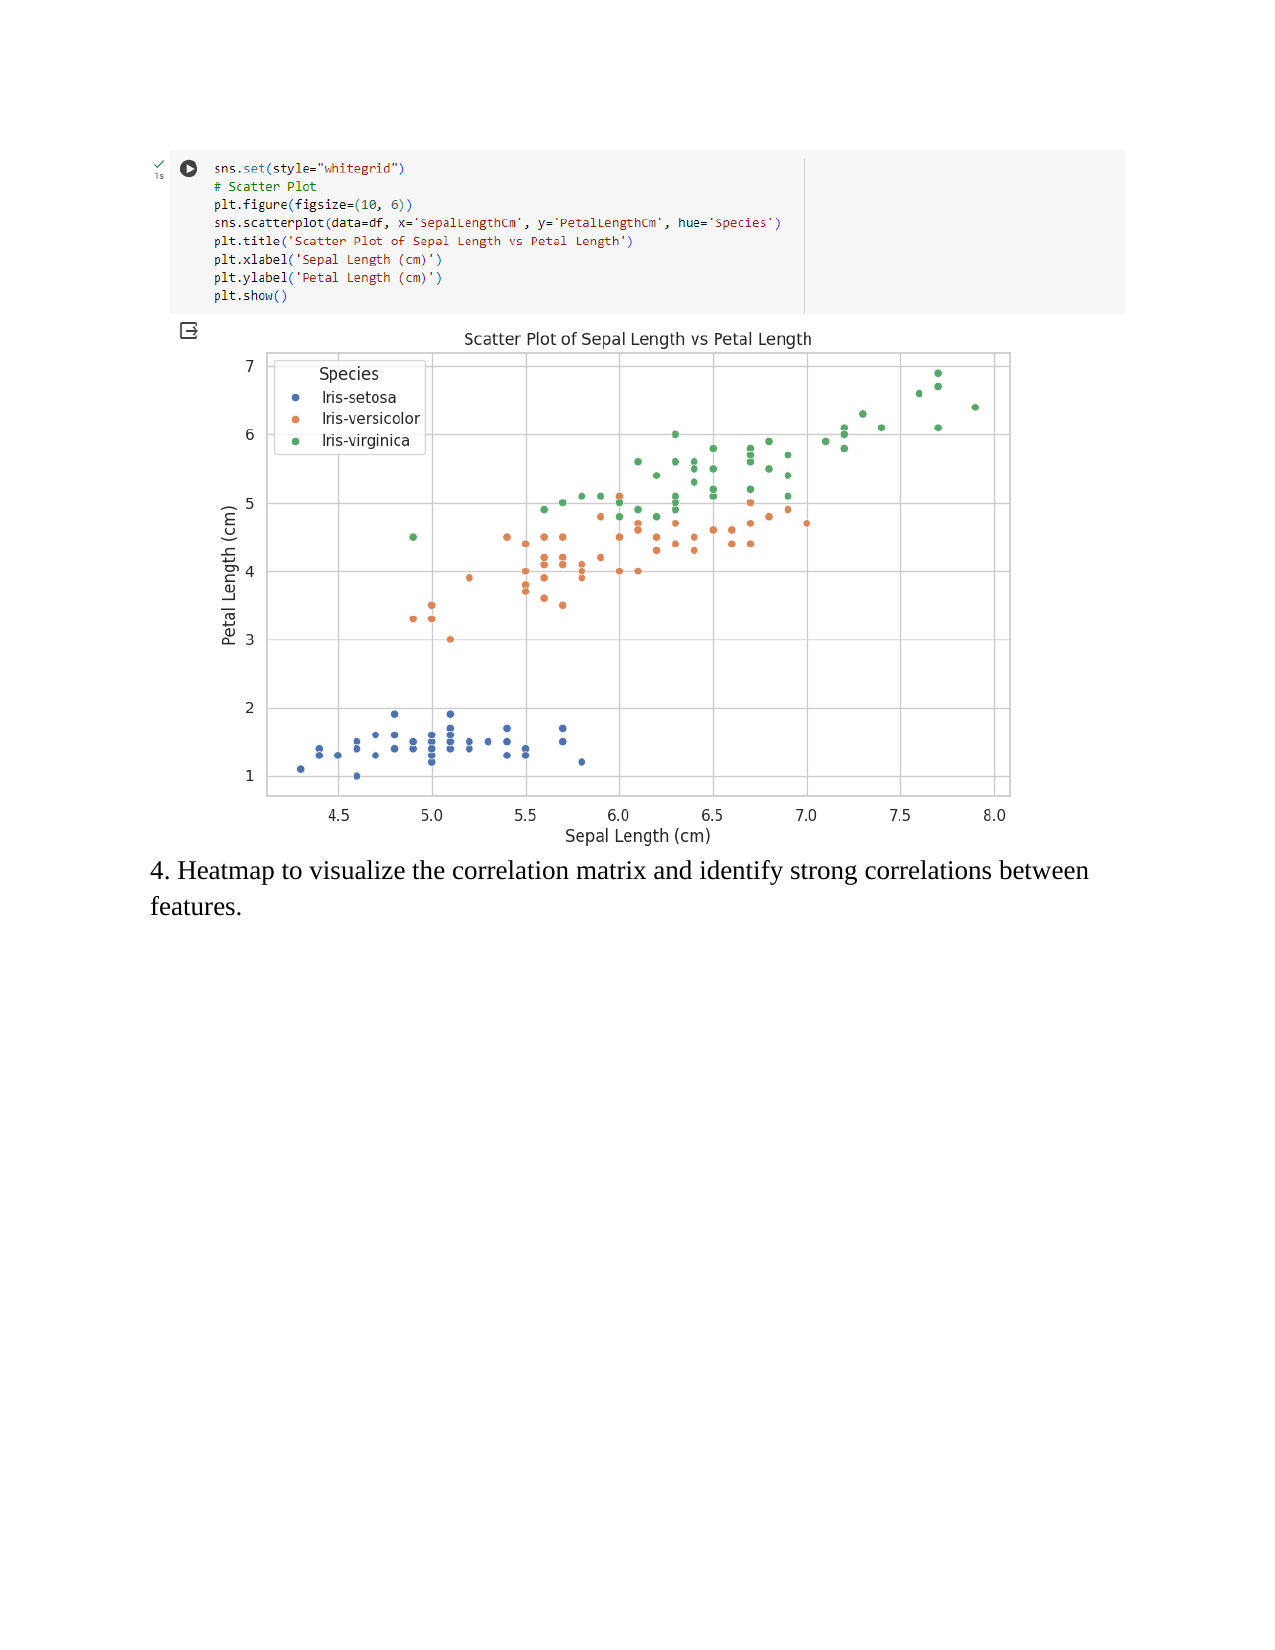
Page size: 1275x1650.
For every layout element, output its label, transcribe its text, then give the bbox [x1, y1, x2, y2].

picture [150, 150, 1125, 850]
text 4. Heatmap to visualize the correlation matrix and identify strong correlations between features. [150, 854, 1125, 921]
